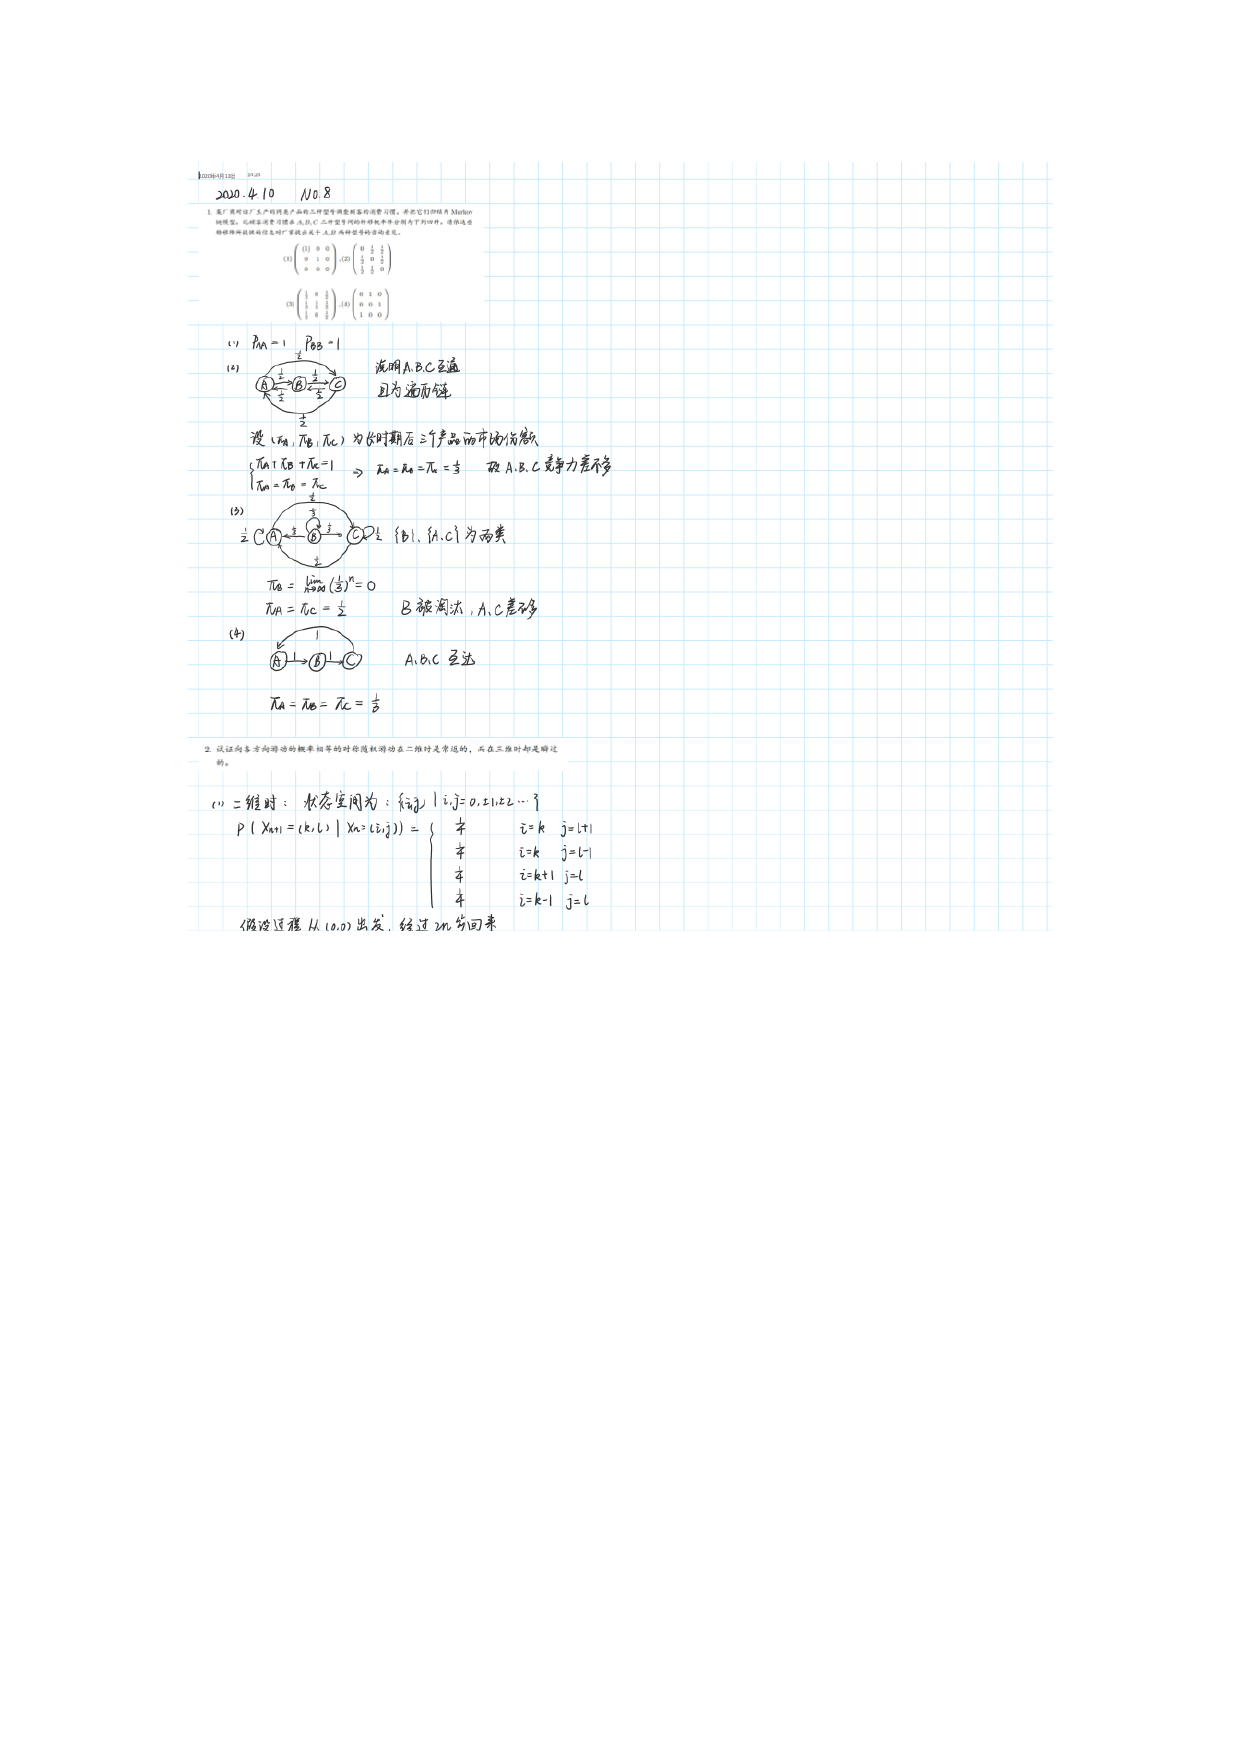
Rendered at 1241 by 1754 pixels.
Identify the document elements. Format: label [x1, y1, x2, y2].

picture [187, 162, 1053, 931]
